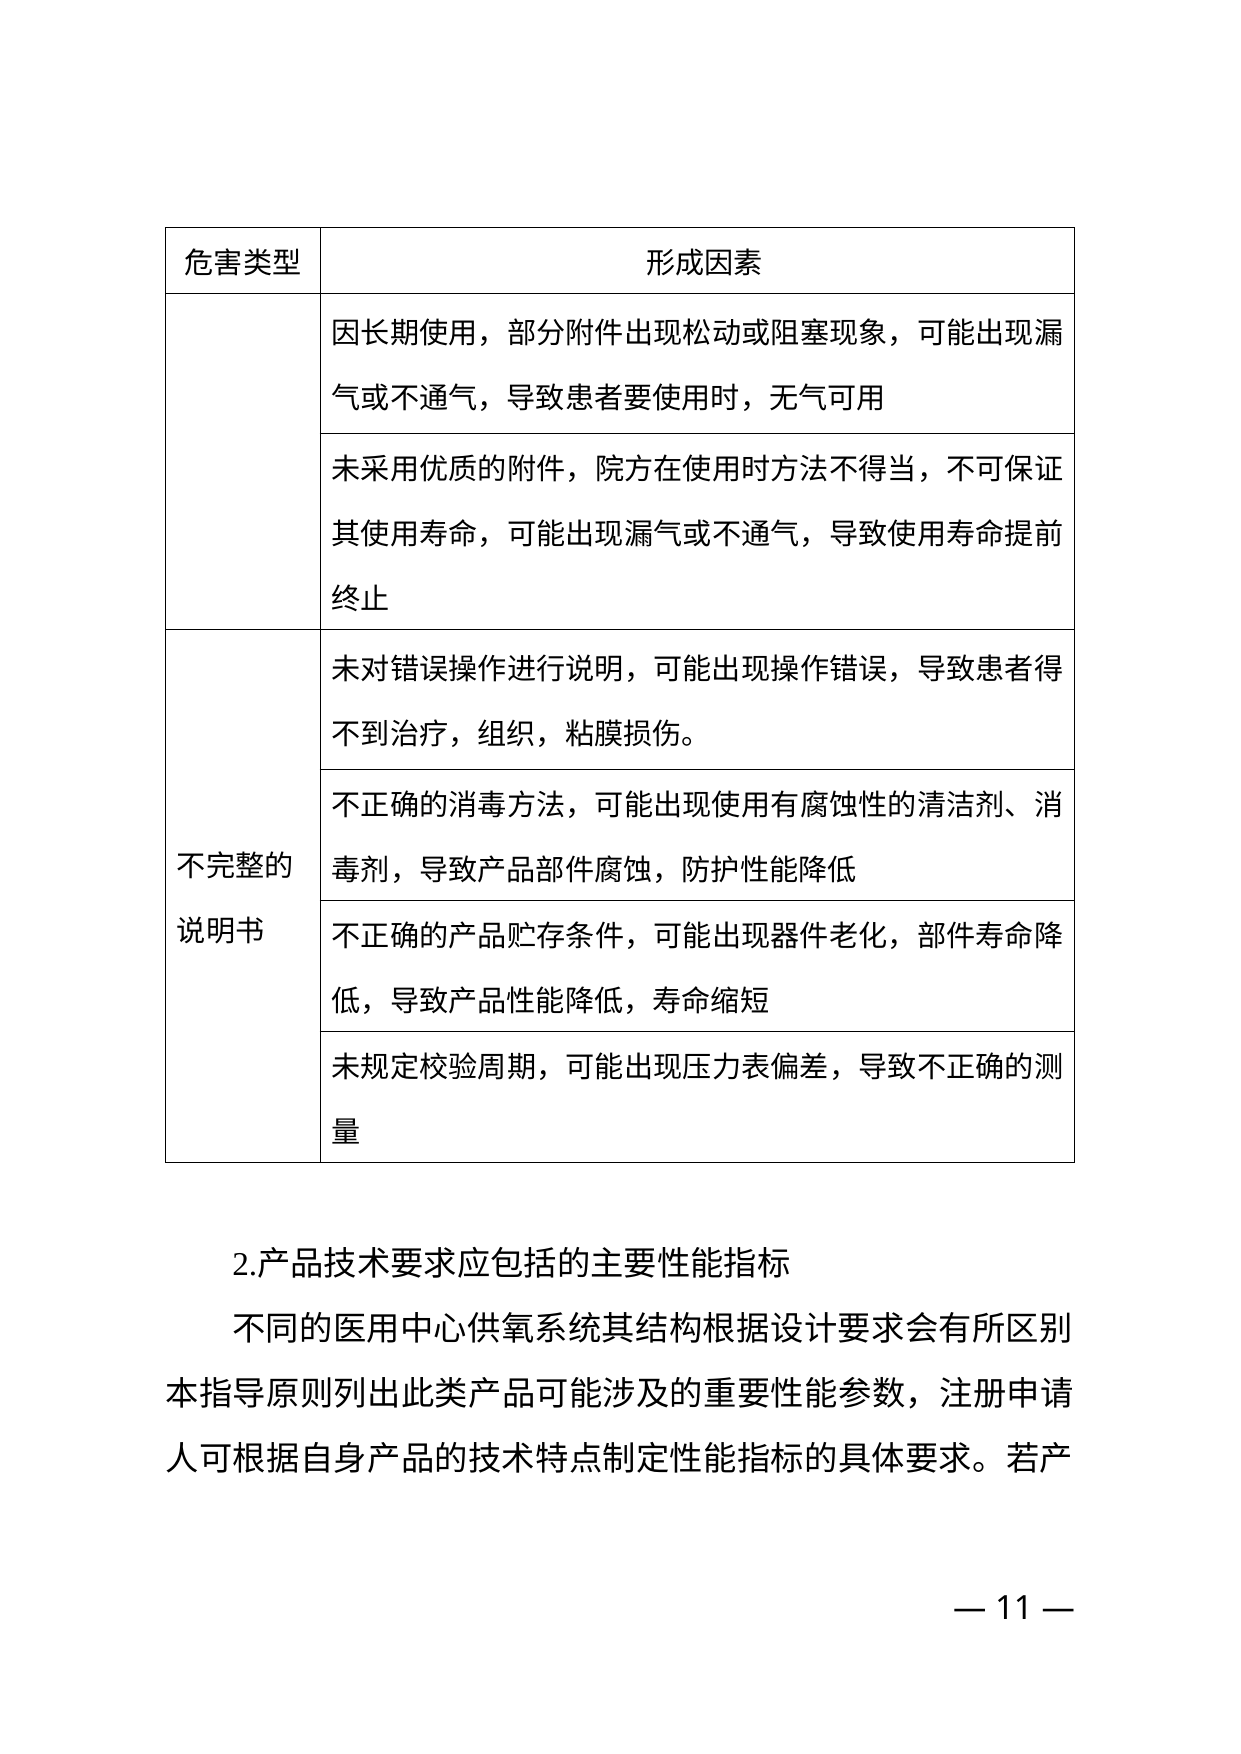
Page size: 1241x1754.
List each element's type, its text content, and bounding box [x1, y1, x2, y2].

table_header 形成因素 [321, 228, 1074, 293]
table_header 危害类型 [166, 228, 320, 293]
table_cell 未采用优质的附件，院方在使用时方法不得当，不可保证其使用寿命，可能出现漏气或不通气，导致使用寿命提前终止 [321, 434, 1074, 629]
text 2.产品技术要求应包括的主要性能指标 [165, 1228, 1075, 1293]
table_cell 不正确的产品贮存条件，可能出现器件老化，部件寿命降低，导致产品性能降低，寿命缩短 [321, 901, 1074, 1031]
table_cell 未规定校验周期，可能出现压力表偏差，导致不正确的测量 [321, 1032, 1074, 1162]
table_cell 未对错误操作进行说明，可能出现操作错误，导致患者得不到治疗，组织，粘膜损伤。 [321, 630, 1074, 769]
table_cell 因长期使用，部分附件出现松动或阻塞现象，可能出现漏气或不通气，导致患者要使用时，无气可用 [321, 294, 1074, 433]
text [165, 1293, 1075, 1488]
table_cell 不正确的消毒方法，可能出现使用有腐蚀性的清洁剂、消毒剂，导致产品部件腐蚀，防护性能降低 [321, 770, 1074, 900]
table_cell 不完整的 说明书 [166, 630, 320, 1162]
